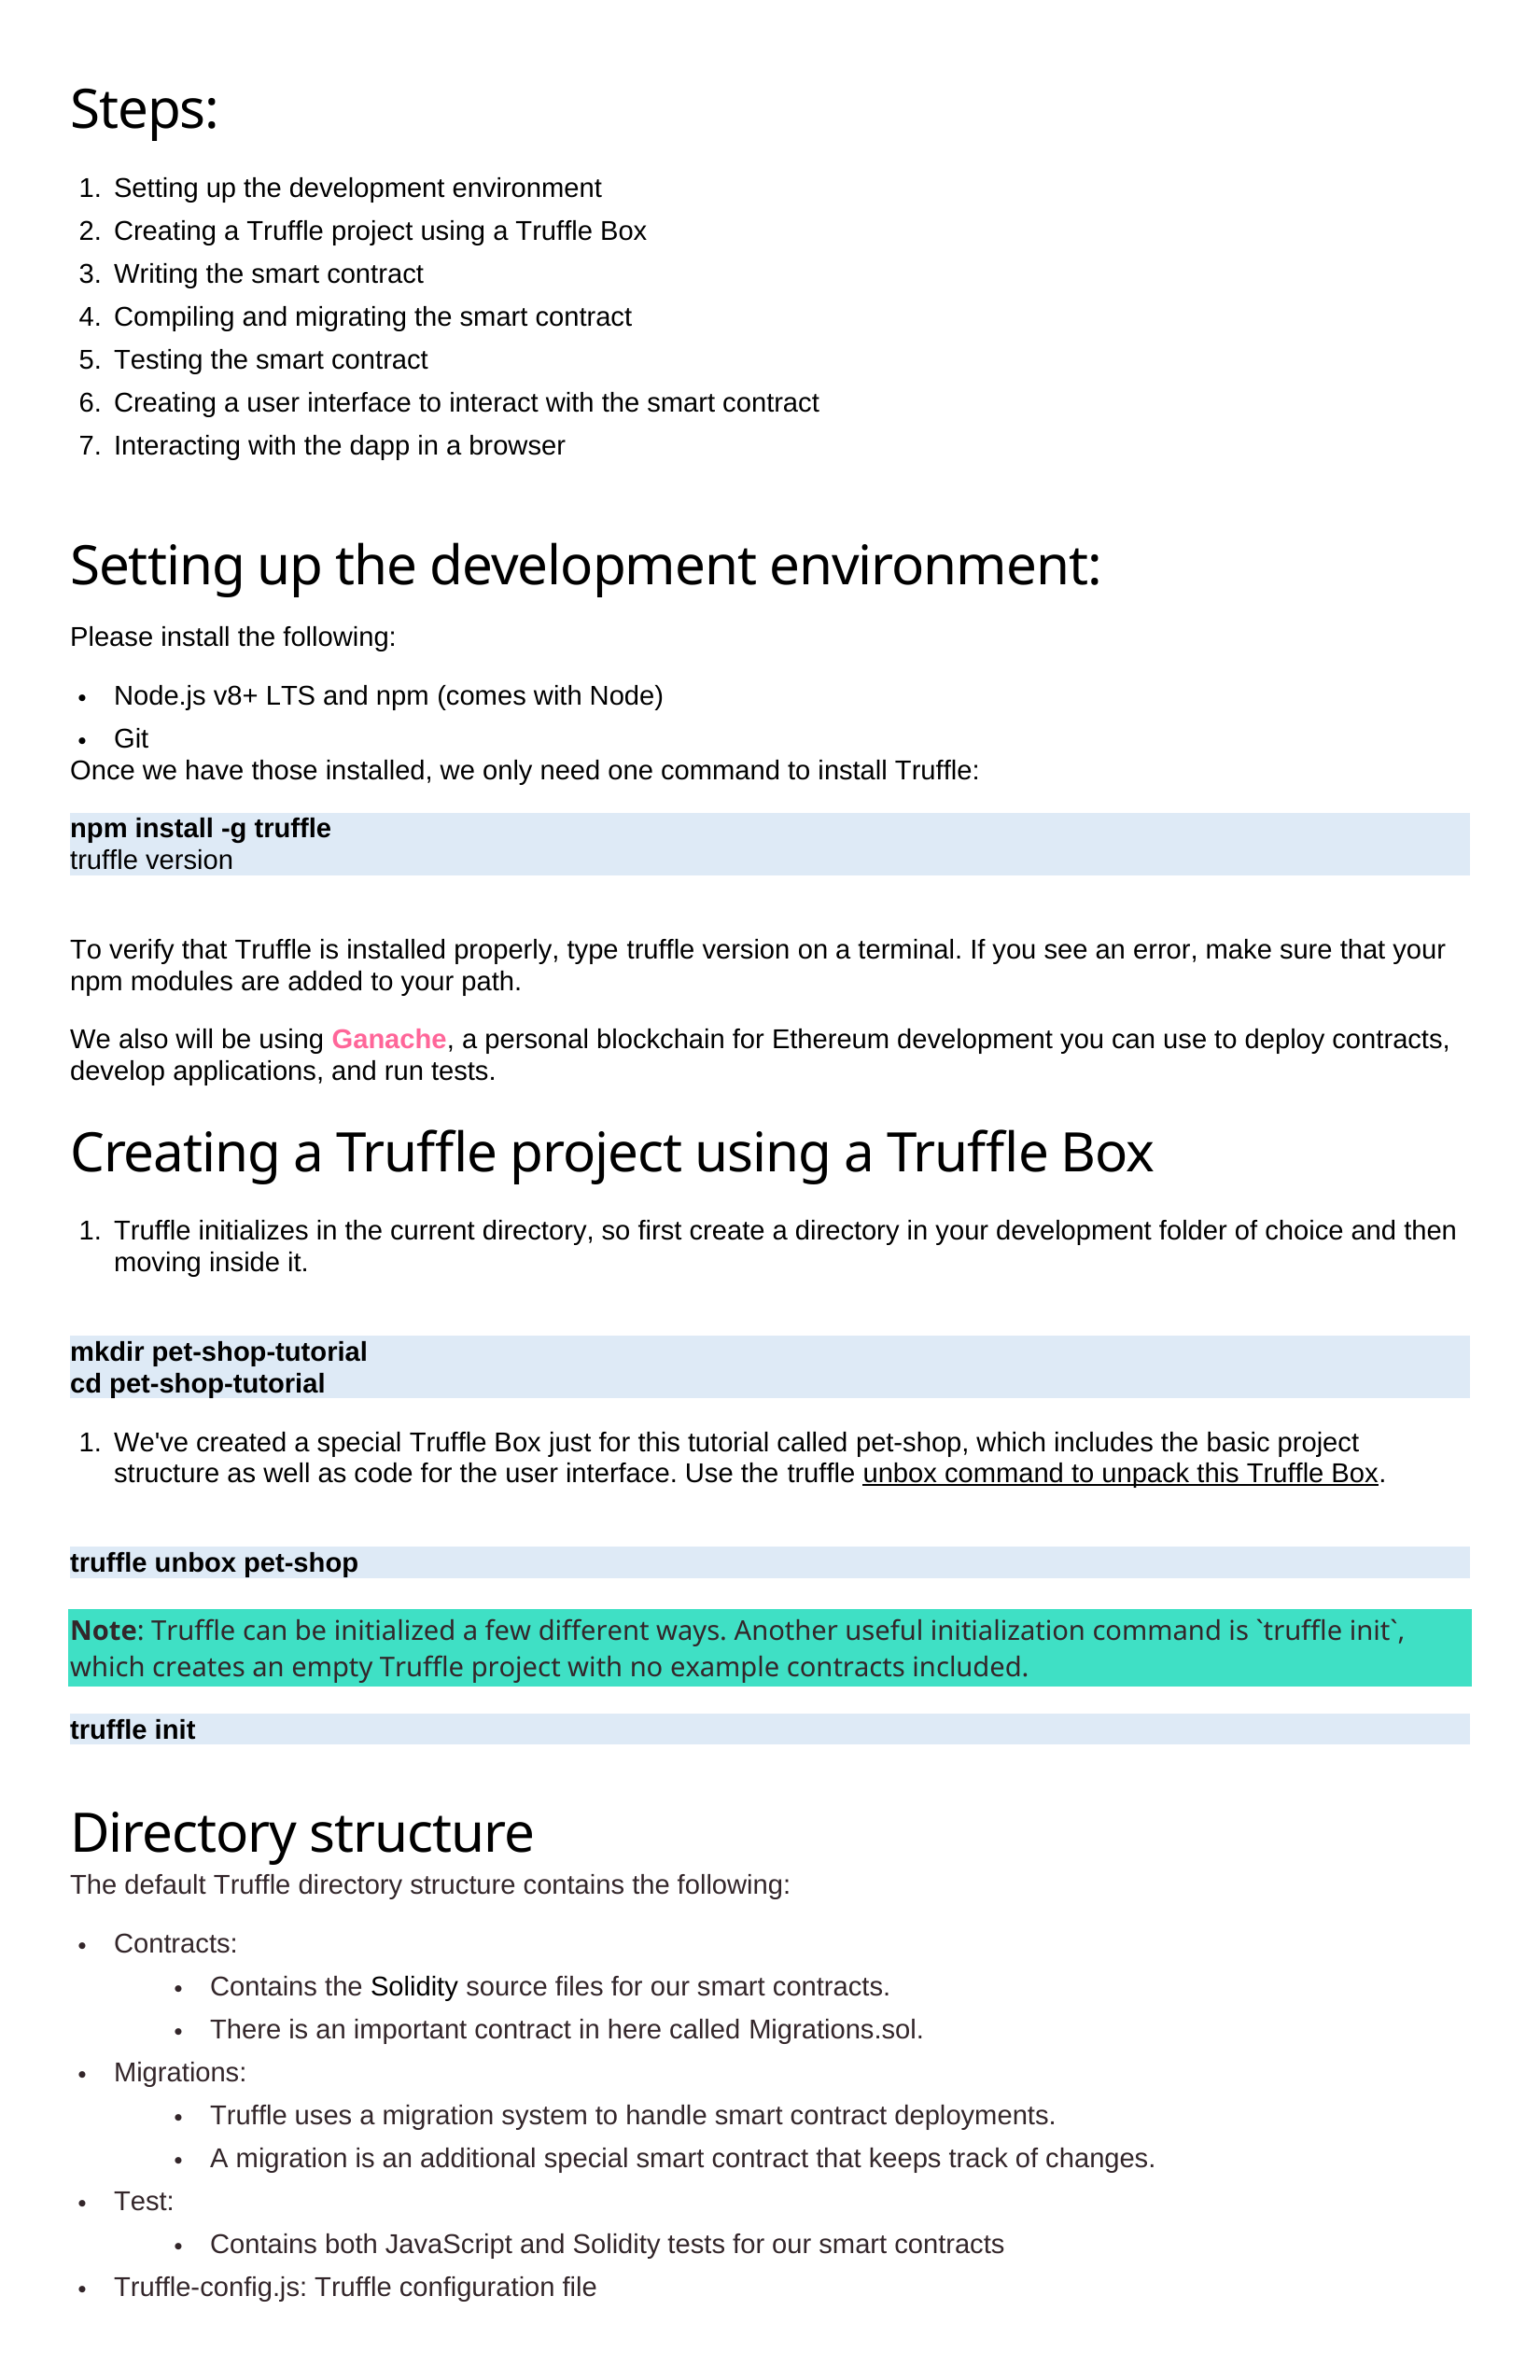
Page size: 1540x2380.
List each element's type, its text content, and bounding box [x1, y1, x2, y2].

list Truffle uses a migration system to handle smart contract deployments. [175, 2099, 1470, 2130]
list Git [78, 722, 1470, 754]
text cd pet-shop-tutorial [70, 1367, 1470, 1398]
list We've created a special Truffle Box just for this tutorial called pet-shop, which includes the basic project structure as well as code for the user interface. Use the truffle unbox command to unpack this Truffle Box. [78, 1425, 1470, 1488]
list Contains both JavaScript and Solidity tests for our smart contracts [175, 2228, 1470, 2259]
list Writing the smart contract [78, 258, 1470, 288]
text Note: Truffle can be initialized a few different ways. Another useful initialization command is `truffle init`, which creates an empty Truffle project with no example contracts included. [70, 1611, 1470, 1685]
list There is an important contract in here called Migrations.sol. [175, 2013, 1470, 2044]
title Directory structure [70, 1794, 1470, 1869]
list Truffle-config.js: Truffle configuration file [78, 2271, 1470, 2302]
text We also will be using Ganache, a personal blockchain for Ethereum development you can use to deploy contracts, develop applications, and run tests. [70, 1024, 1470, 1086]
text truffle init [70, 1714, 1470, 1744]
list Node.js v8+ LTS and npm (comes with Node) [78, 679, 1470, 711]
text Please install the following: [70, 622, 1470, 652]
list Creating a user interface to interact with the smart contract [78, 386, 1470, 417]
text mkdir pet-shop-tutorial [70, 1336, 1470, 1367]
text npm install -g truffle [70, 813, 1470, 844]
list Setting up the development environment [78, 172, 1470, 203]
list Testing the smart contract [78, 343, 1470, 374]
list Contains the Solidity source files for our smart contracts. [175, 1970, 1470, 2001]
text Once we have those installed, we only need one command to install Truffle: [70, 754, 1470, 785]
title Creating a Truffle project using a Truffle Box [70, 1113, 1470, 1187]
text truffle unbox pet-shop [70, 1547, 1470, 1578]
title Steps: [70, 70, 1470, 144]
list A migration is an additional special smart contract that keeps track of changes. [175, 2142, 1470, 2173]
subtitle Setting up the development environment: [70, 526, 1470, 600]
list Interacting with the dapp in a browser [78, 429, 1470, 460]
list Truffle initializes in the current directory, so first create a directory in your development folder of choice and then moving inside it. [78, 1214, 1470, 1277]
text The default Truffle directory structure contains the following: [70, 1869, 1470, 1899]
text truffle version [70, 844, 1470, 875]
list Creating a Truffle project using a Truffle Box [78, 215, 1470, 245]
list Migrations: [78, 2056, 1470, 2087]
text To verify that Truffle is installed properly, type truffle version on a terminal. If you see an error, make sure that your npm modules are added to your path. [70, 933, 1470, 996]
list Compiling and migrating the smart contract [78, 301, 1470, 331]
list Test: [78, 2185, 1470, 2216]
list Contracts: [78, 1926, 1470, 1958]
